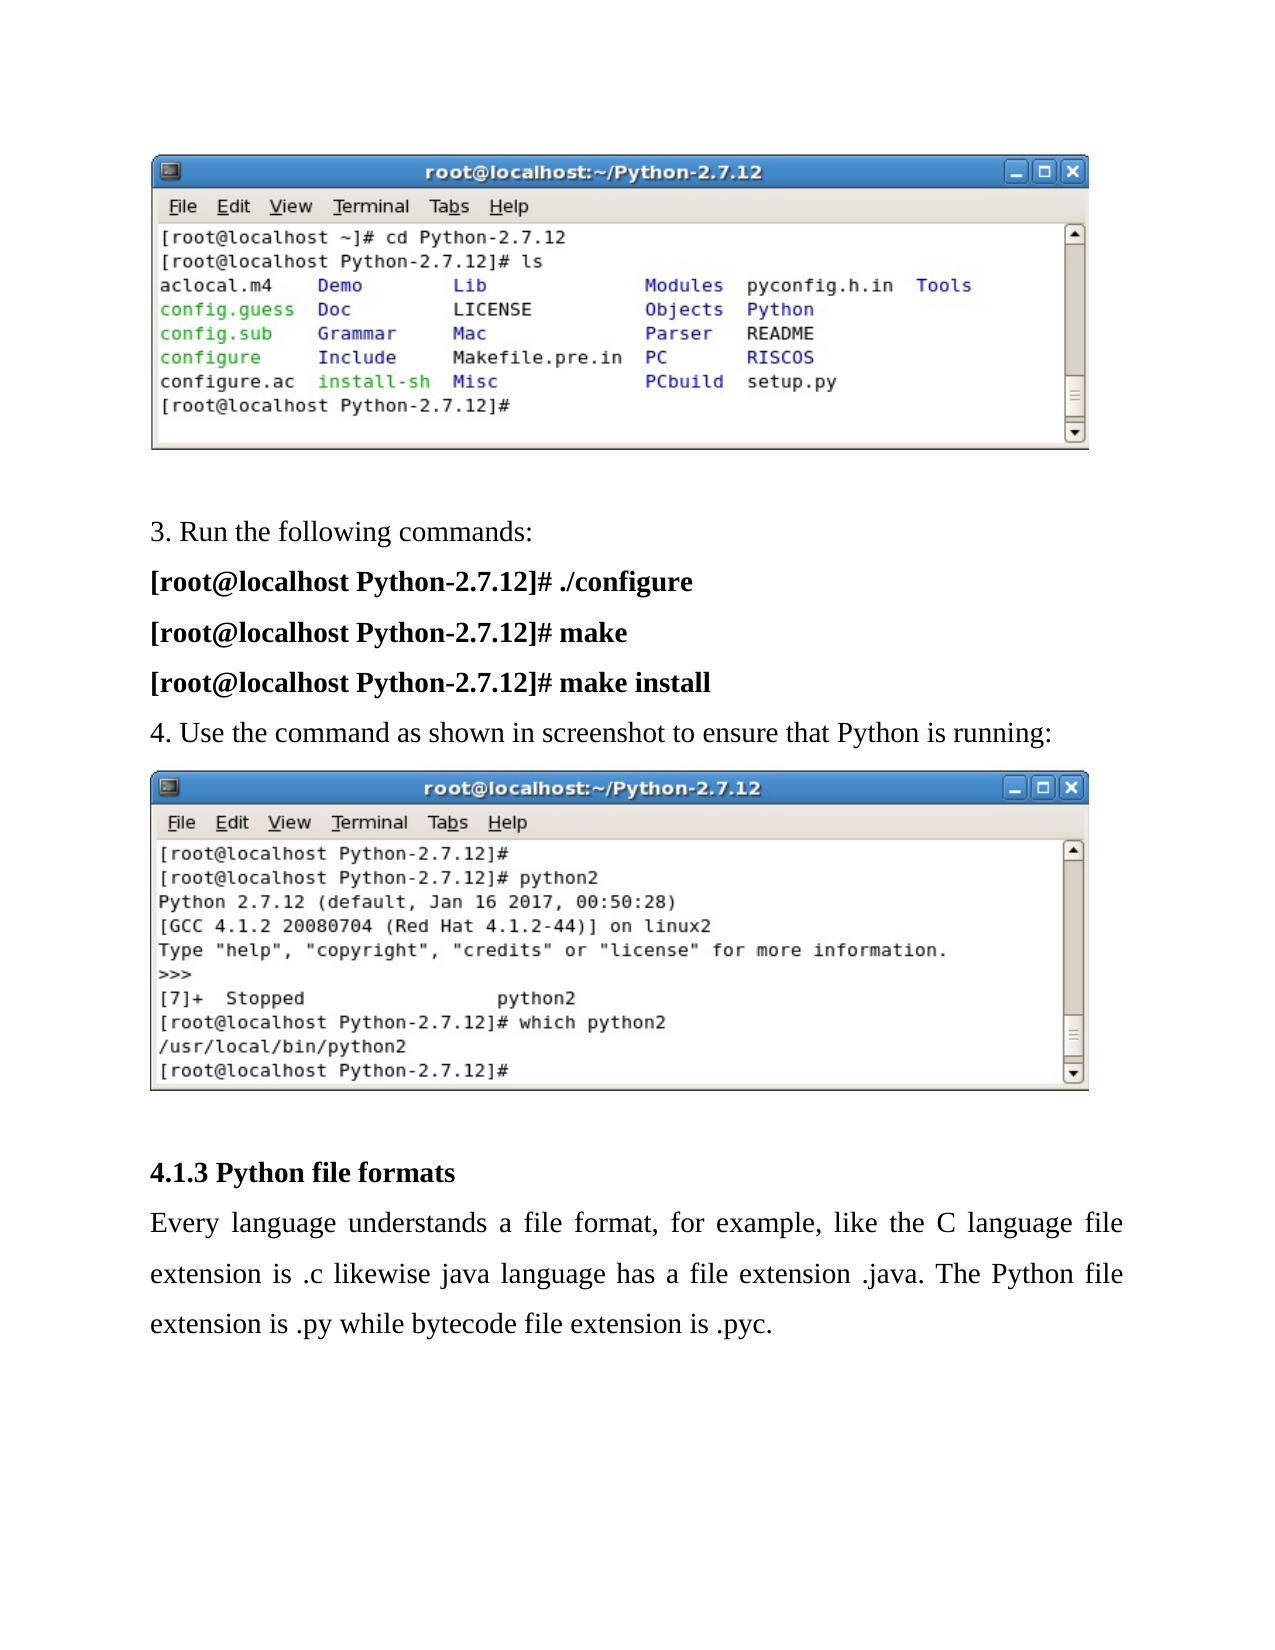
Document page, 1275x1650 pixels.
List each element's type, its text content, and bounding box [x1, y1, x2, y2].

text [root@localhost Python-2.7.12]# ./configure [150, 564, 1125, 598]
text [root@localhost Python-2.7.12]# make install [150, 665, 1125, 699]
text 3. Run the following commands: [150, 514, 1125, 548]
text Every language understands a file format, for example, like the C language file extension is .c likewise java language has a file extension .java. The Python file extension is .py while bytecode file extension is .pyc. [150, 1205, 1125, 1339]
text 4.1.3 Python file formats [150, 1155, 1125, 1189]
text [root@localhost Python-2.7.12]# make [150, 615, 1125, 648]
text 4. Use the command as shown in screenshot to ensure that Python is running: [150, 716, 1125, 749]
picture [150, 150, 1089, 450]
picture [150, 765, 1089, 1091]
